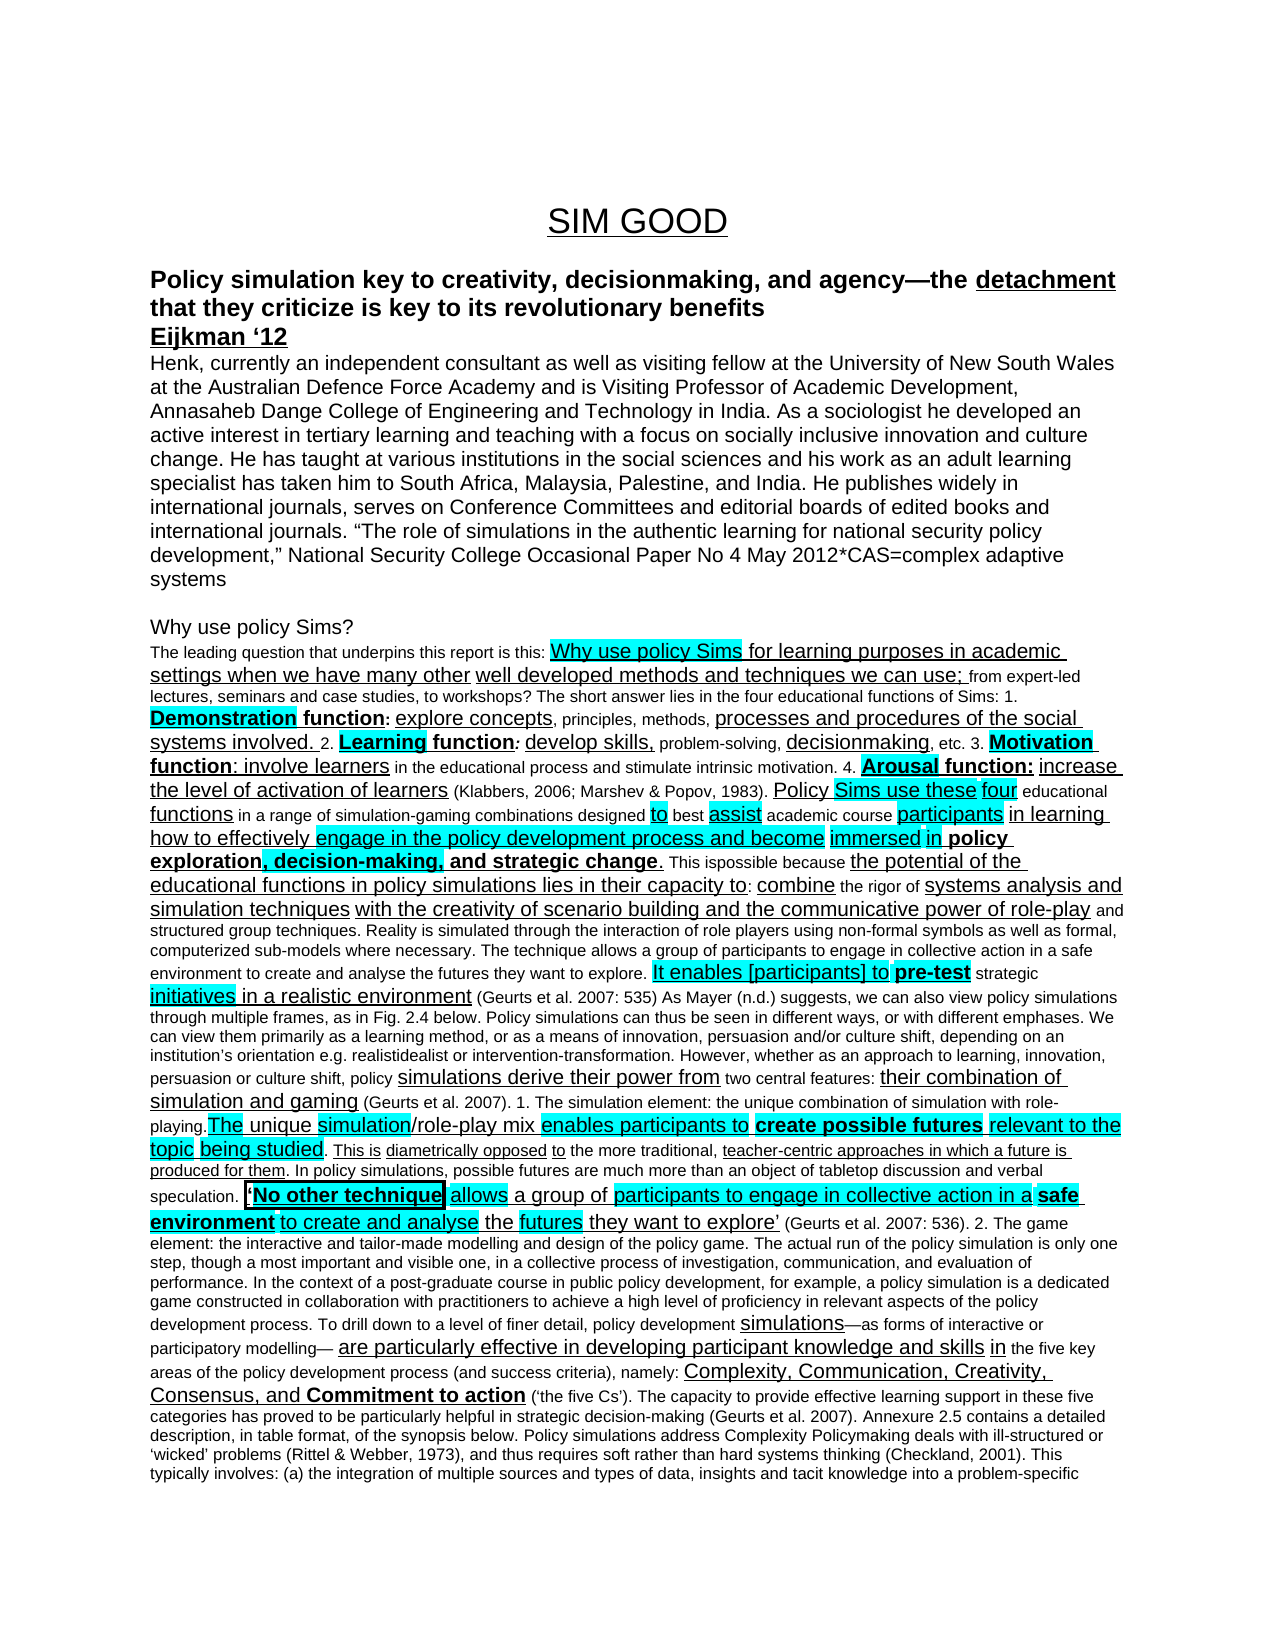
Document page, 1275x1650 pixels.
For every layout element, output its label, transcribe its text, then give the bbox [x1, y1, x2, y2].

subtitle sim good [150, 200, 1125, 241]
text Policy simulation key to creativity, decisionmaking, and agency—the detachment that they criticize is key to its revolutionary benefits [150, 265, 1125, 322]
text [150, 638, 1125, 1483]
text Why use policy Sims? [150, 614, 1125, 638]
text Henk, currently an independent consultant as well as visiting fellow at the University of New South Wales at the Australian Defence Force Academy and is Visiting Professor of Academic Development, Annasaheb Dange College of Engineering and Technology in India. As a sociologist he developed an active interest in tertiary learning and teaching with a focus on socially inclusive innovation and culture change. He has taught at various institutions in the social sciences and his work as an adult learning specialist has taken him to South Africa, Malaysia, Palestine, and India. He publishes widely in international journals, serves on Conference Committees and editorial boards of edited books and international journals. “The role of simulations in the authentic learning for national security policy development,” National Security College Occasional Paper No 4 May 2012*CAS=complex adaptive systems [150, 351, 1125, 591]
text Eijkman ‘12 [150, 322, 1125, 351]
